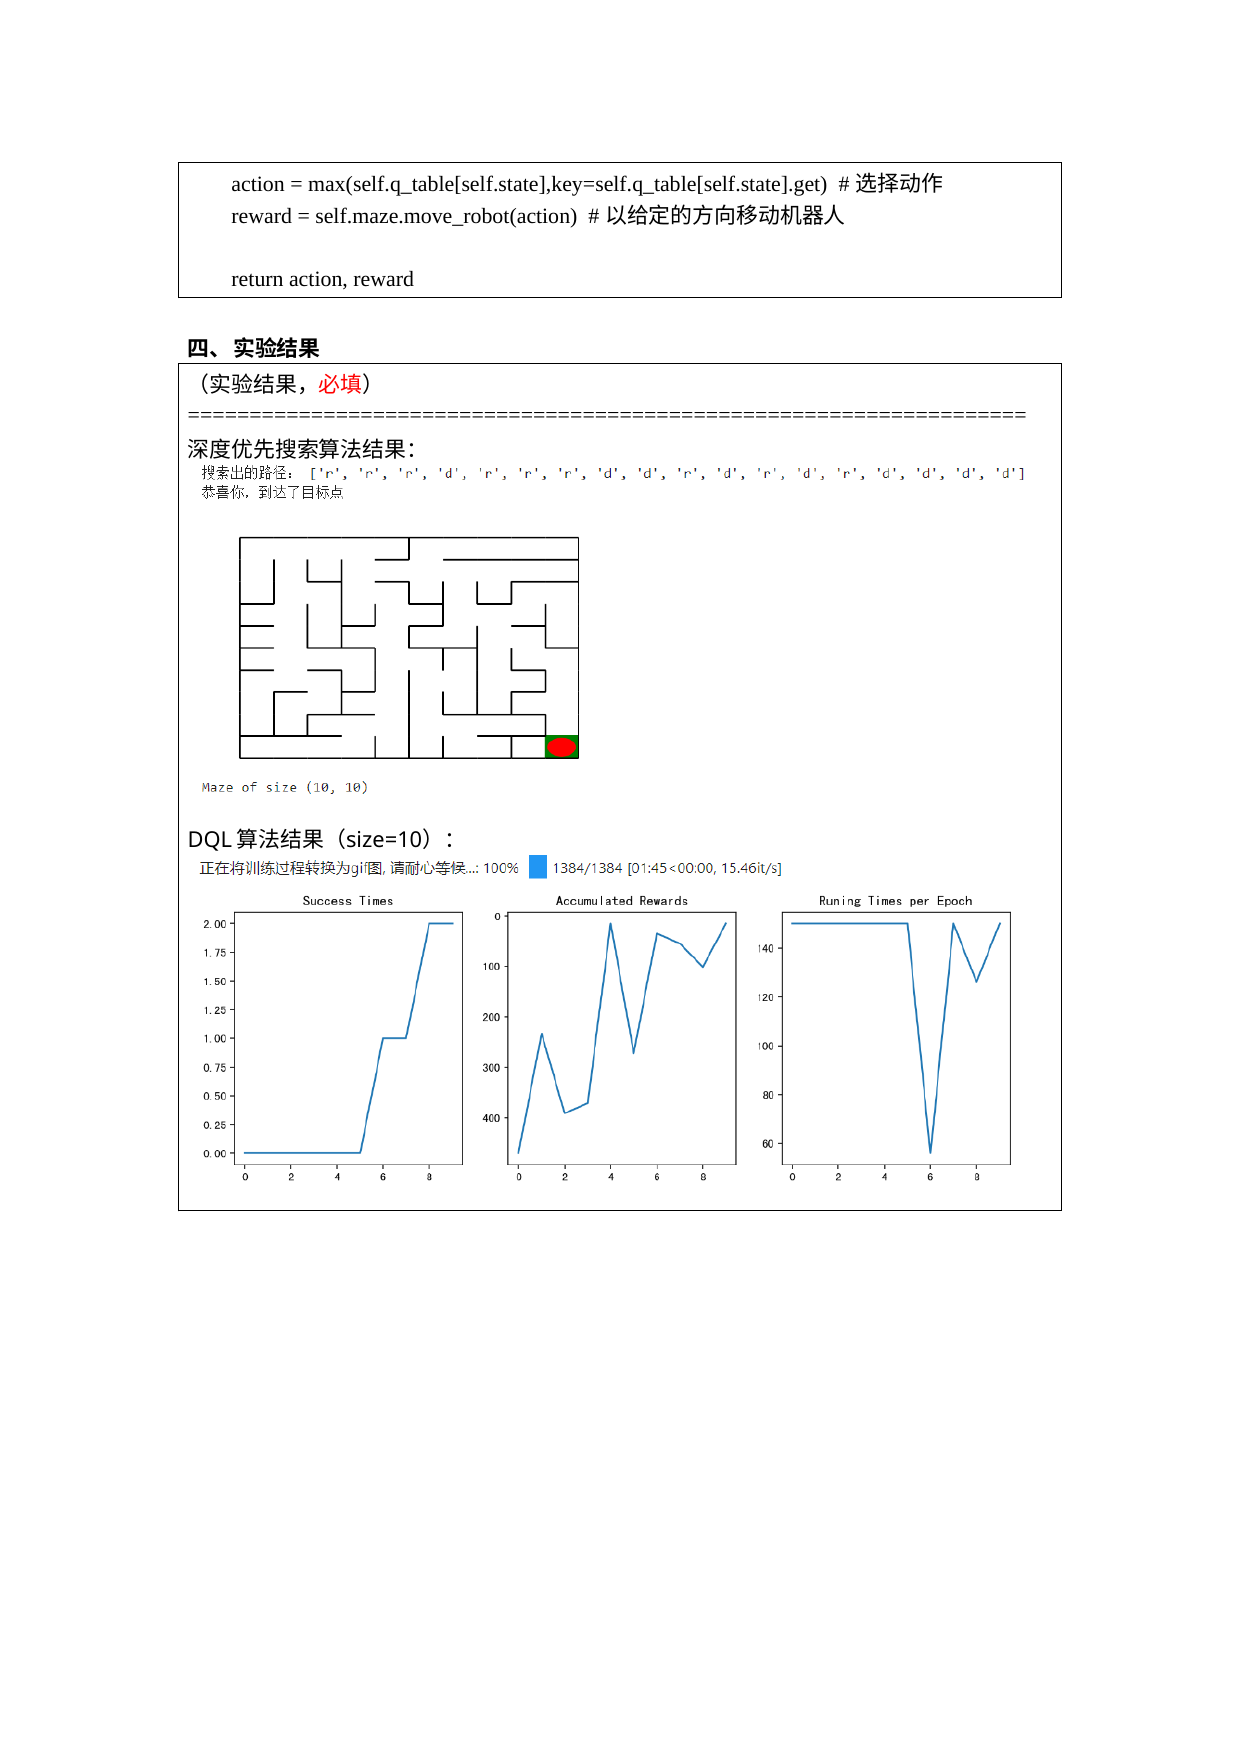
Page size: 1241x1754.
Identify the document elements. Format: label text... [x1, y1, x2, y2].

text reward = self.maze.move_robot(action) # 以给定的方向移动机器人 [187, 198, 1053, 230]
picture [187, 463, 1052, 800]
text （实验结果，必填） [179, 364, 1061, 399]
text DQL算法结果（size=10）： [187, 821, 1053, 854]
list 实验结果 [187, 331, 1053, 363]
picture [187, 853, 1052, 1191]
text action = max(self.q_table[self.state],key=self.q_table[self.state].get) # 选择动作 [179, 163, 1061, 198]
text 深度优先搜索算法结果： [187, 431, 1053, 464]
text ==================================================================== [187, 399, 1053, 431]
text return action, reward [179, 259, 1061, 297]
